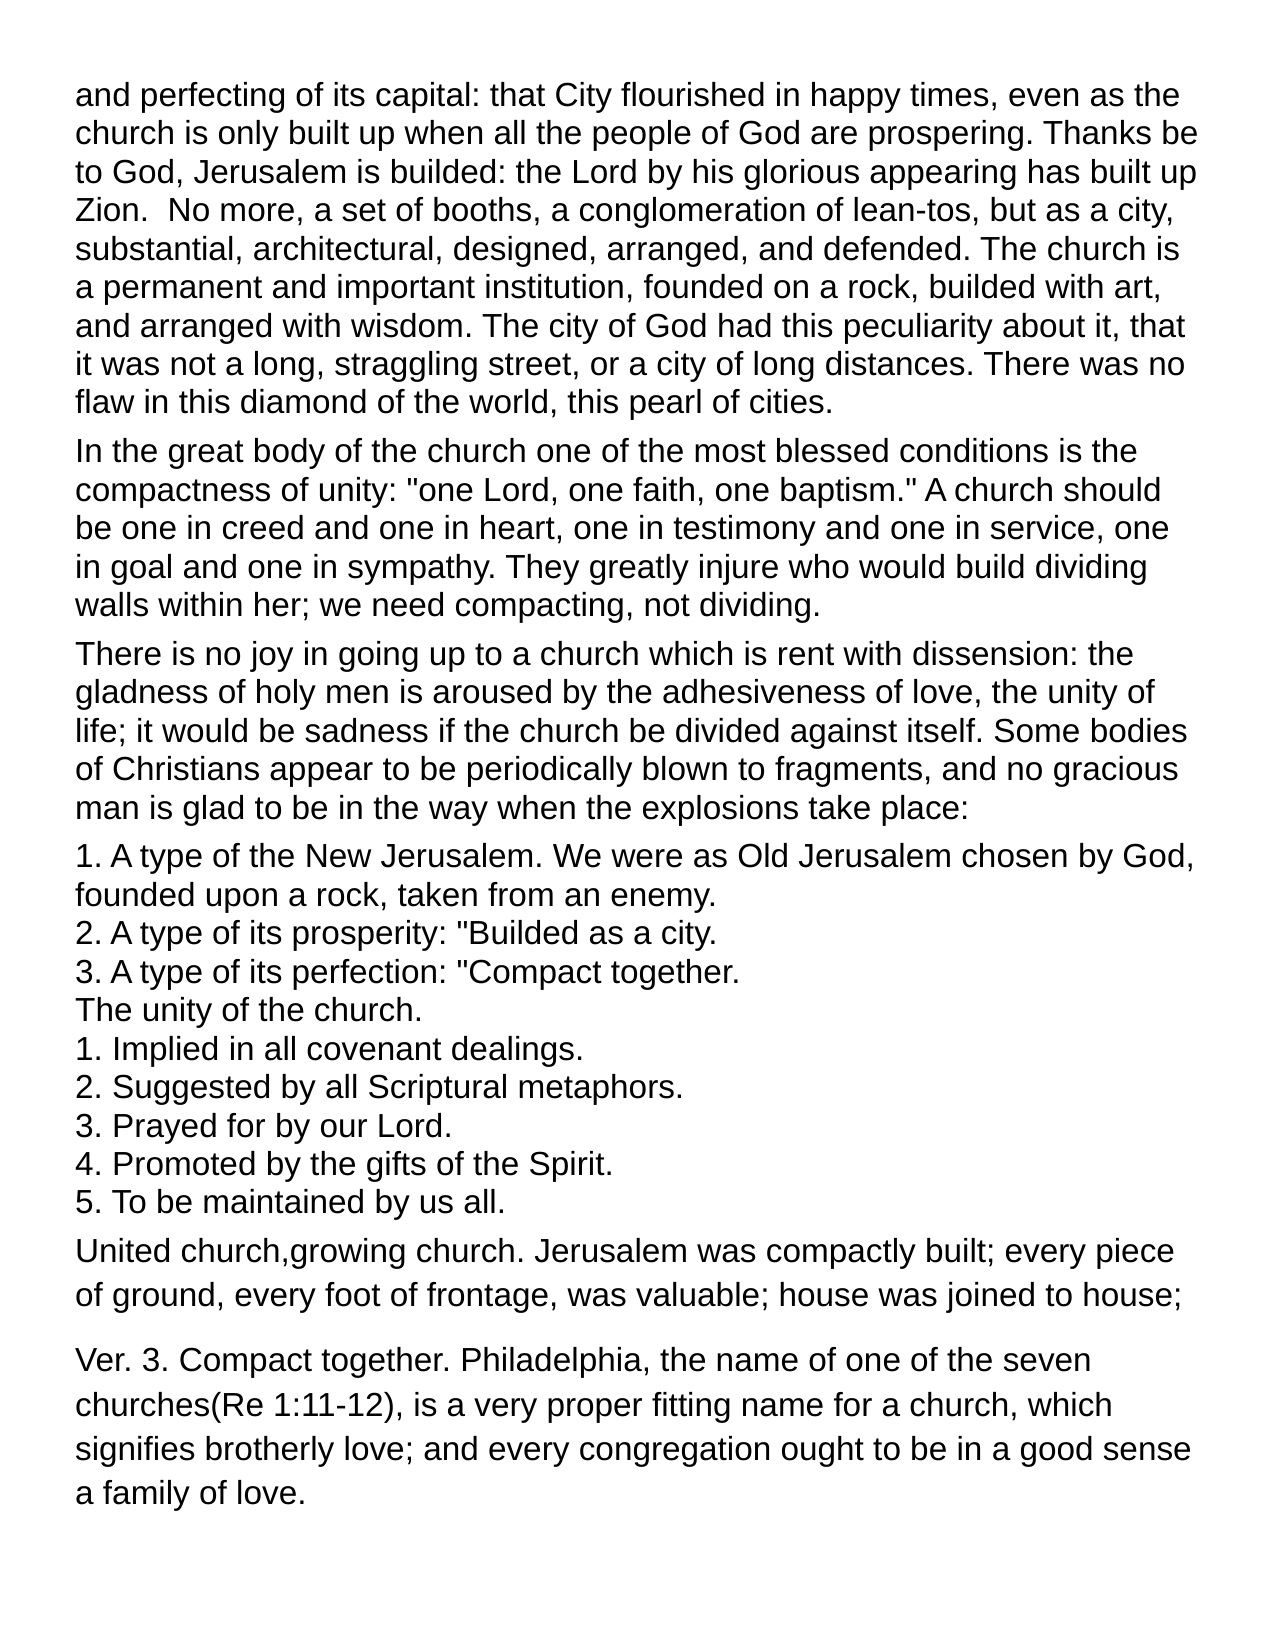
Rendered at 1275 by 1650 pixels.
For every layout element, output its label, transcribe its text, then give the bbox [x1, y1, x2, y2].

text 1. A type of the New Jerusalem. We were as Old Jerusalem chosen by God, founded upon a rock, taken from an enemy. 2. A type of its prosperity: "Builded as a city. 3. A type of its perfection: "Compact together. The unity of the church. 1. Implied in all covenant dealings. 2. Suggested by all Scriptural metaphors. 3. Prayed for by our Lord. 4. Promoted by the gifts of the Spirit. 5. To be maintained by us all. [75, 837, 1200, 1221]
text United church,growing church. Jerusalem was compactly built; every piece of ground, every foot of frontage, was valuable; house was joined to house; [75, 1231, 1200, 1314]
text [75, 75, 1200, 421]
text There is no joy in going up to a church which is rent with dissension: the gladness of holy men is aroused by the adhesiveness of love, the unity of life; it would be sadness if the church be divided against itself. Some bodies of Christians appear to be periodically blown to fragments, and no gracious man is glad to be in the way when the explosions take place: [75, 634, 1200, 826]
text In the great body of the church one of the most blessed conditions is the compactness of unity: "one Lord, one faith, one baptism." A church should be one in creed and one in heart, one in testimony and one in service, one in goal and one in sympathy. They greatly injure who would build dividing walls within her; we need compacting, not dividing. [75, 431, 1200, 623]
text Ver. 3. Compact together. Philadelphia, the name of one of the seven churches(Re 1:11-12), is a very proper fitting name for a church, which signifies brotherly love; and every congregation ought to be in a good sense a family of love. [75, 1341, 1200, 1511]
